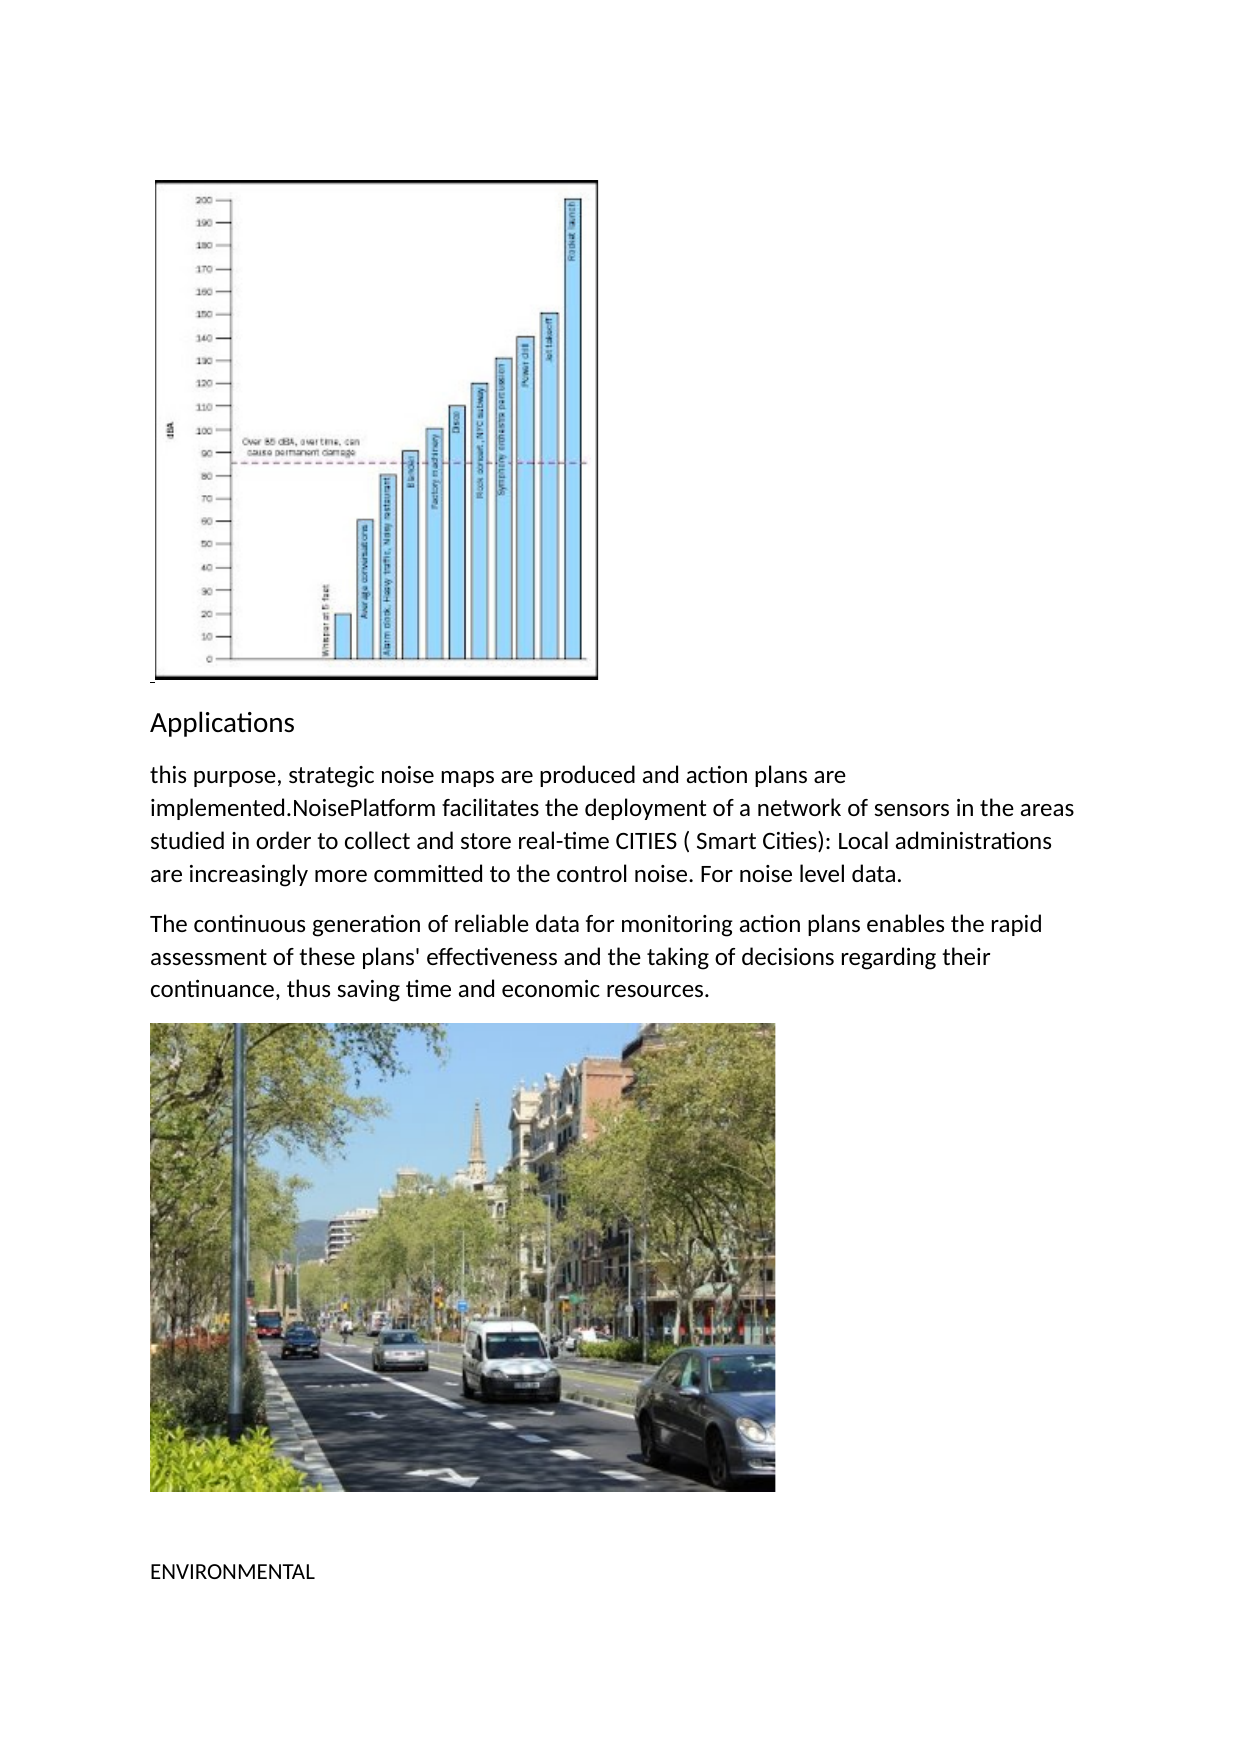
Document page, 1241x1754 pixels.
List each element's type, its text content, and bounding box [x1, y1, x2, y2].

text this purpose, strategic noise maps are produced and action plans are implemented.NoisePlatform facilitates the deployment of a network of sensors in the areas studied in order to collect and store real-time CITIES ( Smart Cities): Local administrations are increasingly more committed to the control noise. For noise level data. [150, 759, 1090, 889]
text ENVIRONMENTAL [150, 1557, 1090, 1585]
picture [150, 1023, 776, 1492]
text The continuous generation of reliable data for monitoring action plans enables the rapid assessment of these plans' effectiveness and the taking of decisions regarding their continuance, thus saving time and economic resources. [150, 908, 1090, 1004]
picture [155, 180, 599, 680]
text Applications [150, 704, 1090, 740]
